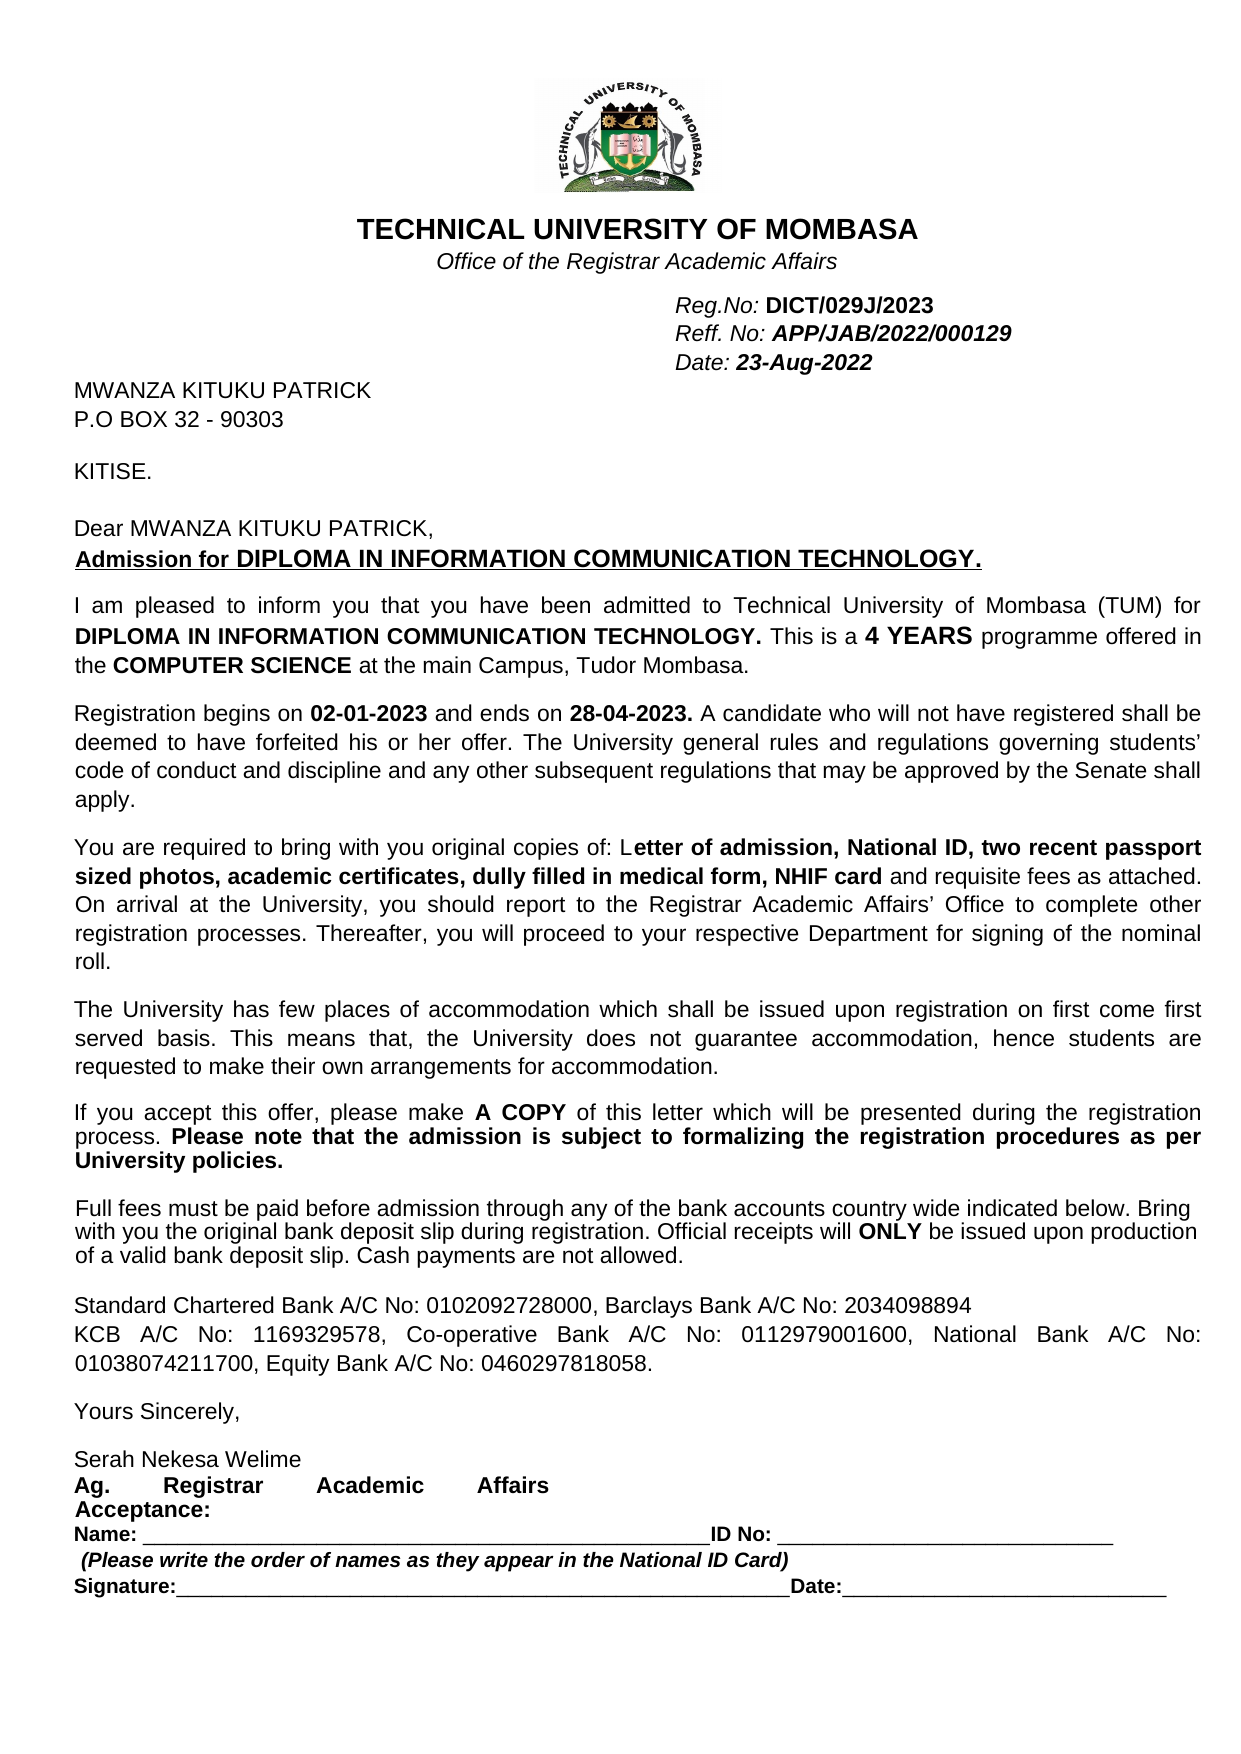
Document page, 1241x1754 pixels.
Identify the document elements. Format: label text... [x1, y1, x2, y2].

text Date: 23-Aug-2022 [629, 348, 1208, 375]
text Reff. No: APP/JAB/2022/000129 [675, 320, 1208, 346]
text If you accept this offer, please make A COPY of this letter which will be presented during the registration process. Please note that the admission is subject to formalizing the registration procedures as per University policies. [73, 1102, 1202, 1173]
text Yours Sincerely, [73, 1398, 1202, 1424]
text Ag. Registrar Academic Affairs Acceptance: [73, 1475, 549, 1522]
text Full fees must be paid before admission through any of the bank accounts country wide indicated below. Bring with you the original bank deposit slip during registration. Official receipts will ONLY be issued upon production of a valid bank deposit slip. Cash payments are not allowed. [75, 1197, 1208, 1268]
text KITISE. [73, 458, 341, 485]
text Registration begins on 02-01-2023 and ends on 28-04-2023. A candidate who will not have registered shall be deemed to have forfeited his or her offer. The University general rules and regulations governing students’ code of conduct and discipline and any other subsequent regulations that may be approved by the Senate shall apply. [73, 700, 1202, 812]
text (Please write the order of names as they appear in the National ID Card) [75, 1548, 1208, 1572]
text Name: _________________________________________________ID No: _____________________________ [73, 1522, 1208, 1546]
text Reg.No: DICT/029J/2023 [675, 292, 1208, 318]
text Serah Nekesa Welime [73, 1446, 1202, 1472]
text KCB A/C No: 1169329578, Co-operative Bank A/C No: 0112979001600, National Bank A/C No: 01038074211700, Equity Bank A/C No: 0460297818058. [73, 1321, 1202, 1376]
text Dear MWANZA KITUKU PATRICK, [73, 515, 1202, 542]
text Standard Chartered Bank A/C No: 0102092728000, Barclays Bank A/C No: 2034098894 [73, 1292, 1202, 1319]
text TECHNICAL UNIVERSITY OF MOMBASA [75, 212, 1201, 245]
text Admission for DIPLOMA IN INFORMATION COMMUNICATION TECHNOLOGY. [75, 544, 1208, 573]
picture [534, 78, 722, 193]
text MWANZA KITUKU PATRICK [73, 377, 1202, 403]
text You are required to bring with you original copies of: Letter of admission, National ID, two recent passport sized photos, academic certificates, dully filled in medical form, NHIF card and requisite fees as attached. On arrival at the University, you should report to the Registrar Academic Affairs’ Office to complete other registration processes. Thereafter, you will proceed to your respective Department for signing of the nominal roll. [73, 834, 1202, 974]
text I am pleased to inform you that you have been admitted to Technical University of Mombasa (TUM) for DIPLOMA IN INFORMATION COMMUNICATION TECHNOLOGY. This is a 4 YEARS programme offered in the COMPUTER SCIENCE at the main Campus, Tudor Mombasa. [73, 592, 1202, 678]
text P.O BOX 32 - 90303 [73, 406, 341, 432]
text The University has few places of accommodation which shall be issued upon registration on first come first served basis. This means that, the University does not guarantee accommodation, hence students are requested to make their own arrangements for accommodation. [73, 996, 1202, 1080]
text Office of the Registrar Academic Affairs [75, 248, 1201, 274]
text Signature:_____________________________________________________Date:____________________________ [73, 1574, 1208, 1598]
